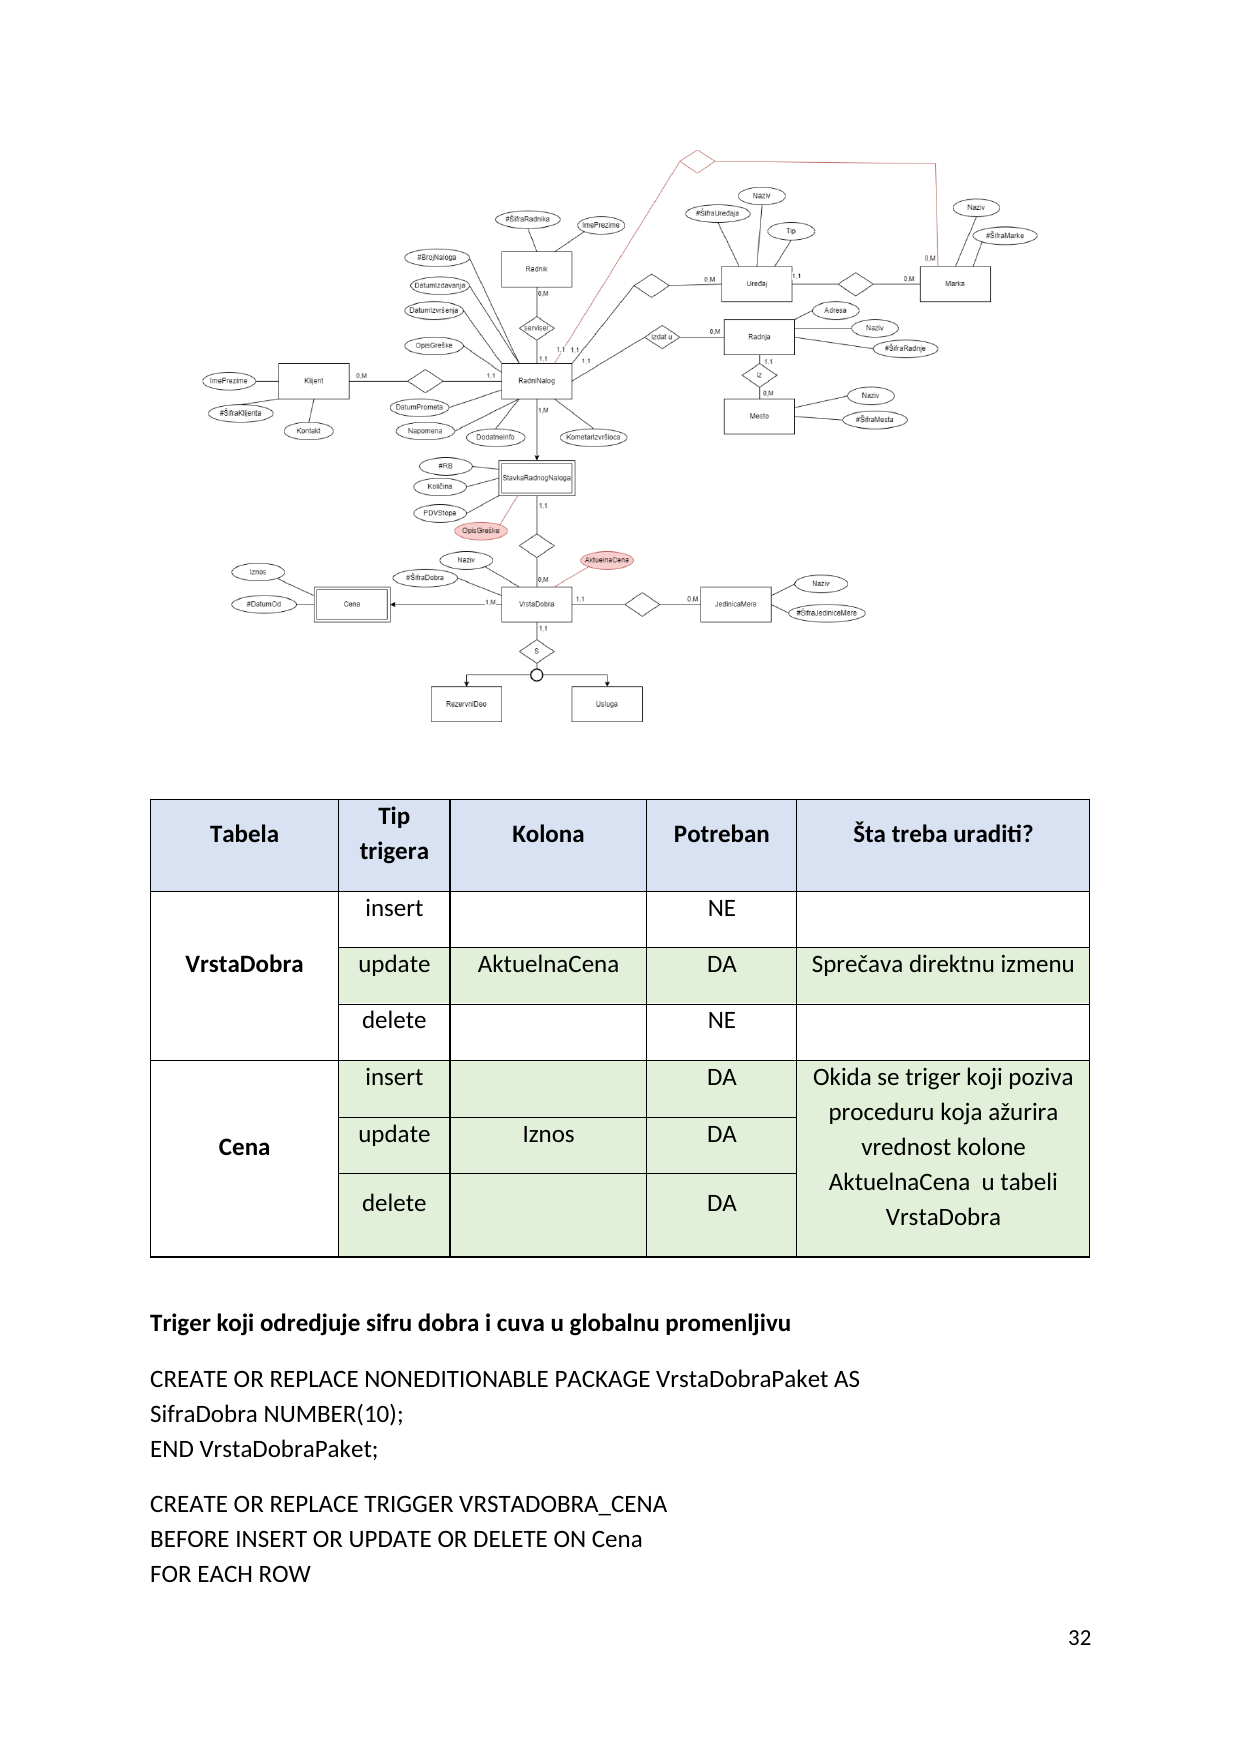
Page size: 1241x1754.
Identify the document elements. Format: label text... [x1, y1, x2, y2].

table_cell delete [339, 1174, 449, 1256]
table_cell DA [647, 1174, 796, 1256]
table_cell [451, 1061, 646, 1117]
table_cell [451, 1174, 646, 1256]
table_cell [797, 892, 1089, 947]
table_cell DA [647, 1061, 796, 1117]
picture [202, 150, 1038, 722]
table_cell NE [647, 1005, 796, 1060]
table_cell [797, 1005, 1089, 1060]
table_header Kolona [451, 800, 646, 891]
table_cell [451, 892, 646, 947]
table_cell DA [647, 1118, 796, 1173]
table_cell Iznos [451, 1118, 646, 1173]
table_cell Sprečava direktnu izmenu [797, 948, 1089, 1003]
table_cell Cena [151, 1061, 338, 1256]
table_cell VrstaDobra [151, 892, 338, 1060]
table_header Tip trigera [339, 800, 449, 891]
table_cell insert [339, 892, 449, 947]
table_header Tabela [151, 800, 338, 891]
table_cell update [339, 1118, 449, 1173]
table_cell update [339, 948, 449, 1003]
table_cell delete [339, 1005, 449, 1060]
table_cell NE [647, 892, 796, 947]
table_cell Okida se triger koji poziva proceduru koja ažurira vrednost kolone AktuelnaCena u tabeli VrstaDobra [797, 1061, 1089, 1256]
table_header Potreban [647, 800, 796, 891]
table_cell DA [647, 948, 796, 1003]
table_header Šta treba uraditi? [797, 800, 1089, 891]
text Triger koji odredjuje sifru dobra i cuva u globalnu promenljivu [150, 1307, 1090, 1337]
table_cell [451, 1005, 646, 1060]
table_cell insert [339, 1061, 449, 1117]
table_cell AktuelnaCena [451, 948, 646, 1003]
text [150, 1489, 1090, 1589]
text CREATE OR REPLACE NONEDITIONABLE PACKAGE VrstaDobraPaket AS SifraDobra NUMBER(10); END VrstaDobraPaket; [150, 1363, 1090, 1463]
